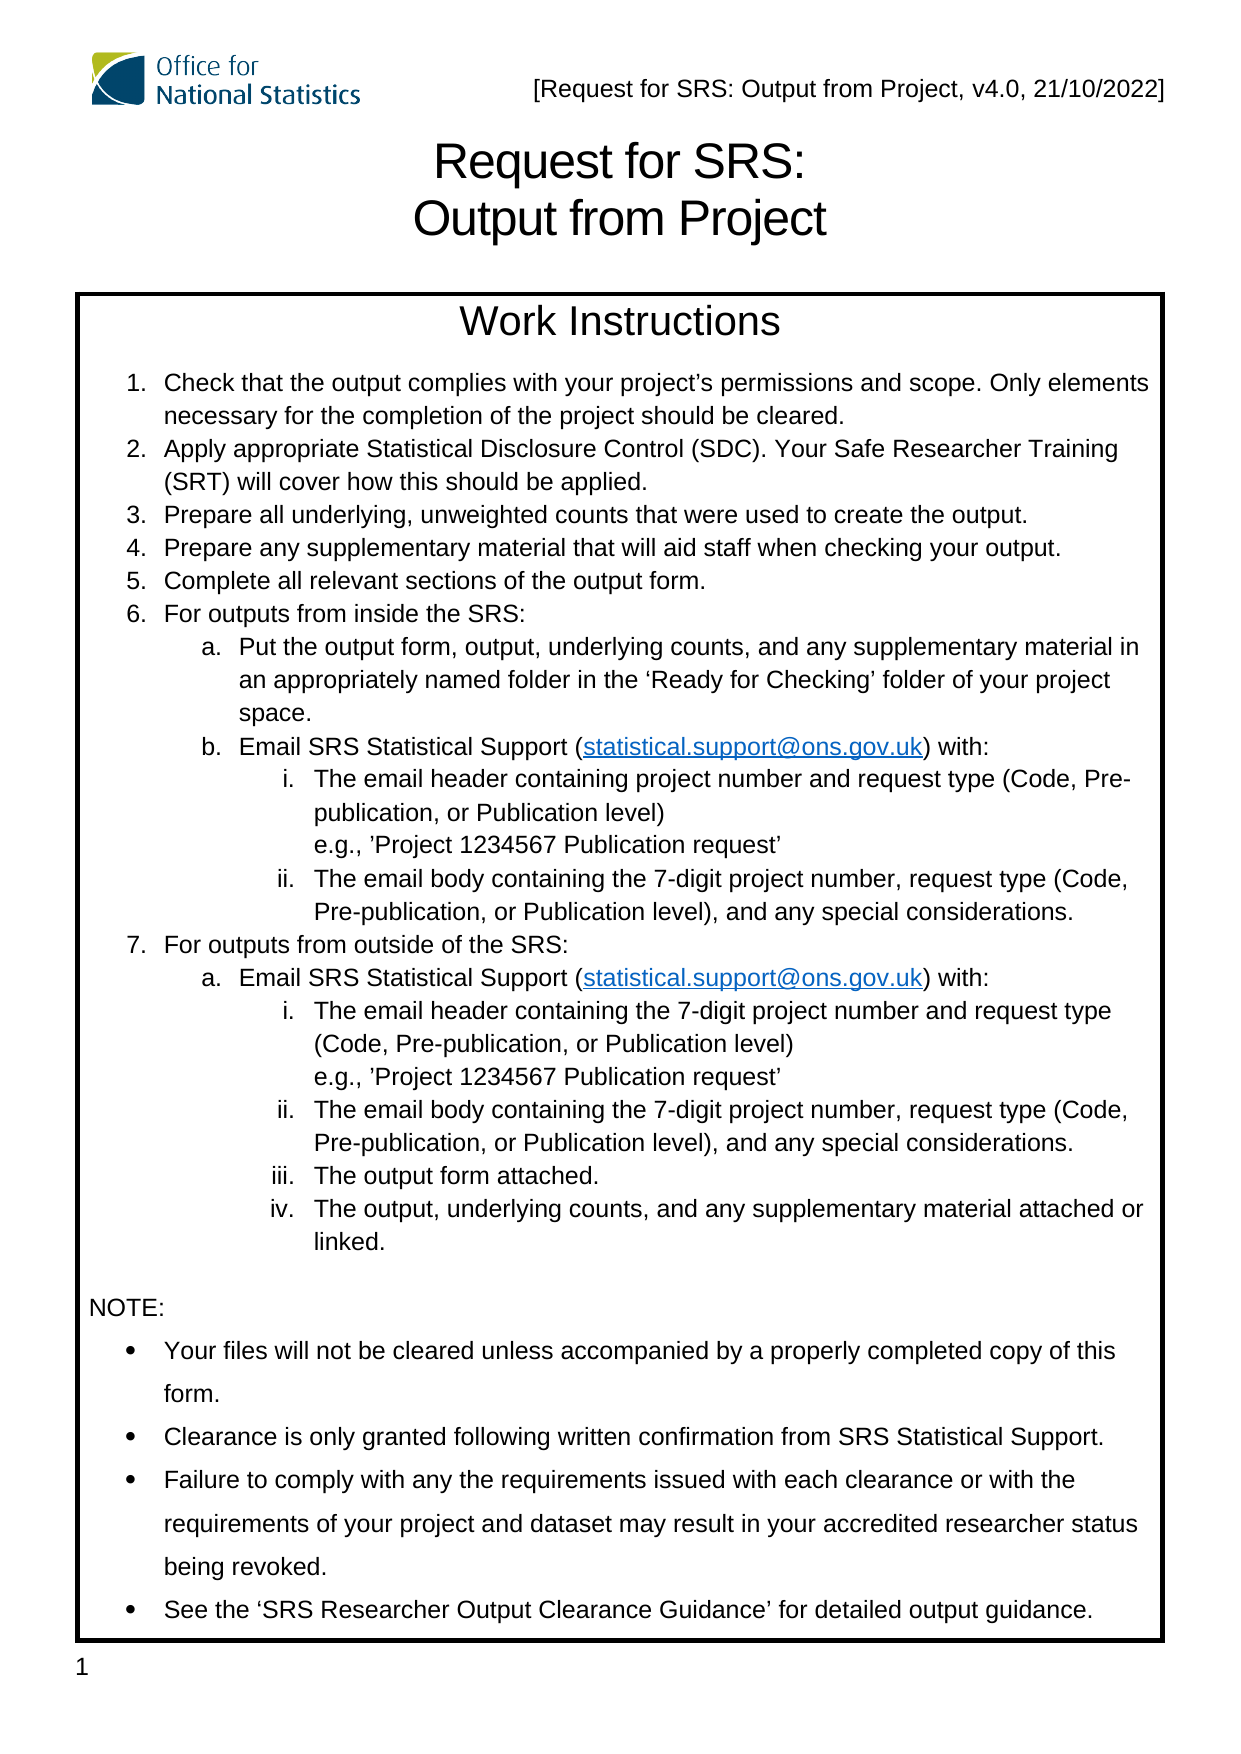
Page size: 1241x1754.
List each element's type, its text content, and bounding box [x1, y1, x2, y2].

table_header Work Instructions Check that the output complies with your project’s permissions and scope. Only elements necessary for the completion of the project should be cleared. Apply appropriate Statistical Disclosure Control (SDC). Your Safe Researcher Training (SRT) will cover how this should be applied. Prepare all underlying, unweighted counts that were used to create the output. Prepare any supplementary material that will aid staff when checking your output. Complete all relevant sections of the output form. For outputs from inside the SRS: Put the output form, output, underlying counts, and any supplementary material in an appropriately named folder in the ‘Ready for Checking’ folder of your project space. Email SRS Statistical Support (statistical.support@ons.gov.uk) with: The email header containing project number and request type (Code, Pre-publication, or Publication level) e.g., ’Project 1234567 Publication request’ The email body containing the 7-digit project number, request type (Code, Pre-publication, or Publication level), and any special considerations. For outputs from outside of the SRS: Email SRS Statistical Support (statistical.support@ons.gov.uk) with: The email header containing the 7-digit project number and request type (Code, Pre-publication, or Publication level) e.g., ’Project 1234567 Publication request’ The email body containing the 7-digit project number, request type (Code, Pre-publication, or Publication level), and any special considerations. The output form attached. The output, underlying counts, and any supplementary material attached or linked. NOTE: Your files will not be cleared unless accompanied by a properly completed copy of this form. Clearance is only granted following written confirmation from SRS Statistical Support. Failure to comply with any the requirements issued with each clearance or with the requirements of your project and dataset may result in your accredited researcher status being revoked. See the ‘SRS Researcher Output Clearance Guidance’ for detailed output guidance. [80, 296, 1160, 1638]
title Output from Project [75, 189, 1165, 246]
picture [75, 34, 379, 127]
title Request for SRS: [75, 131, 1165, 189]
